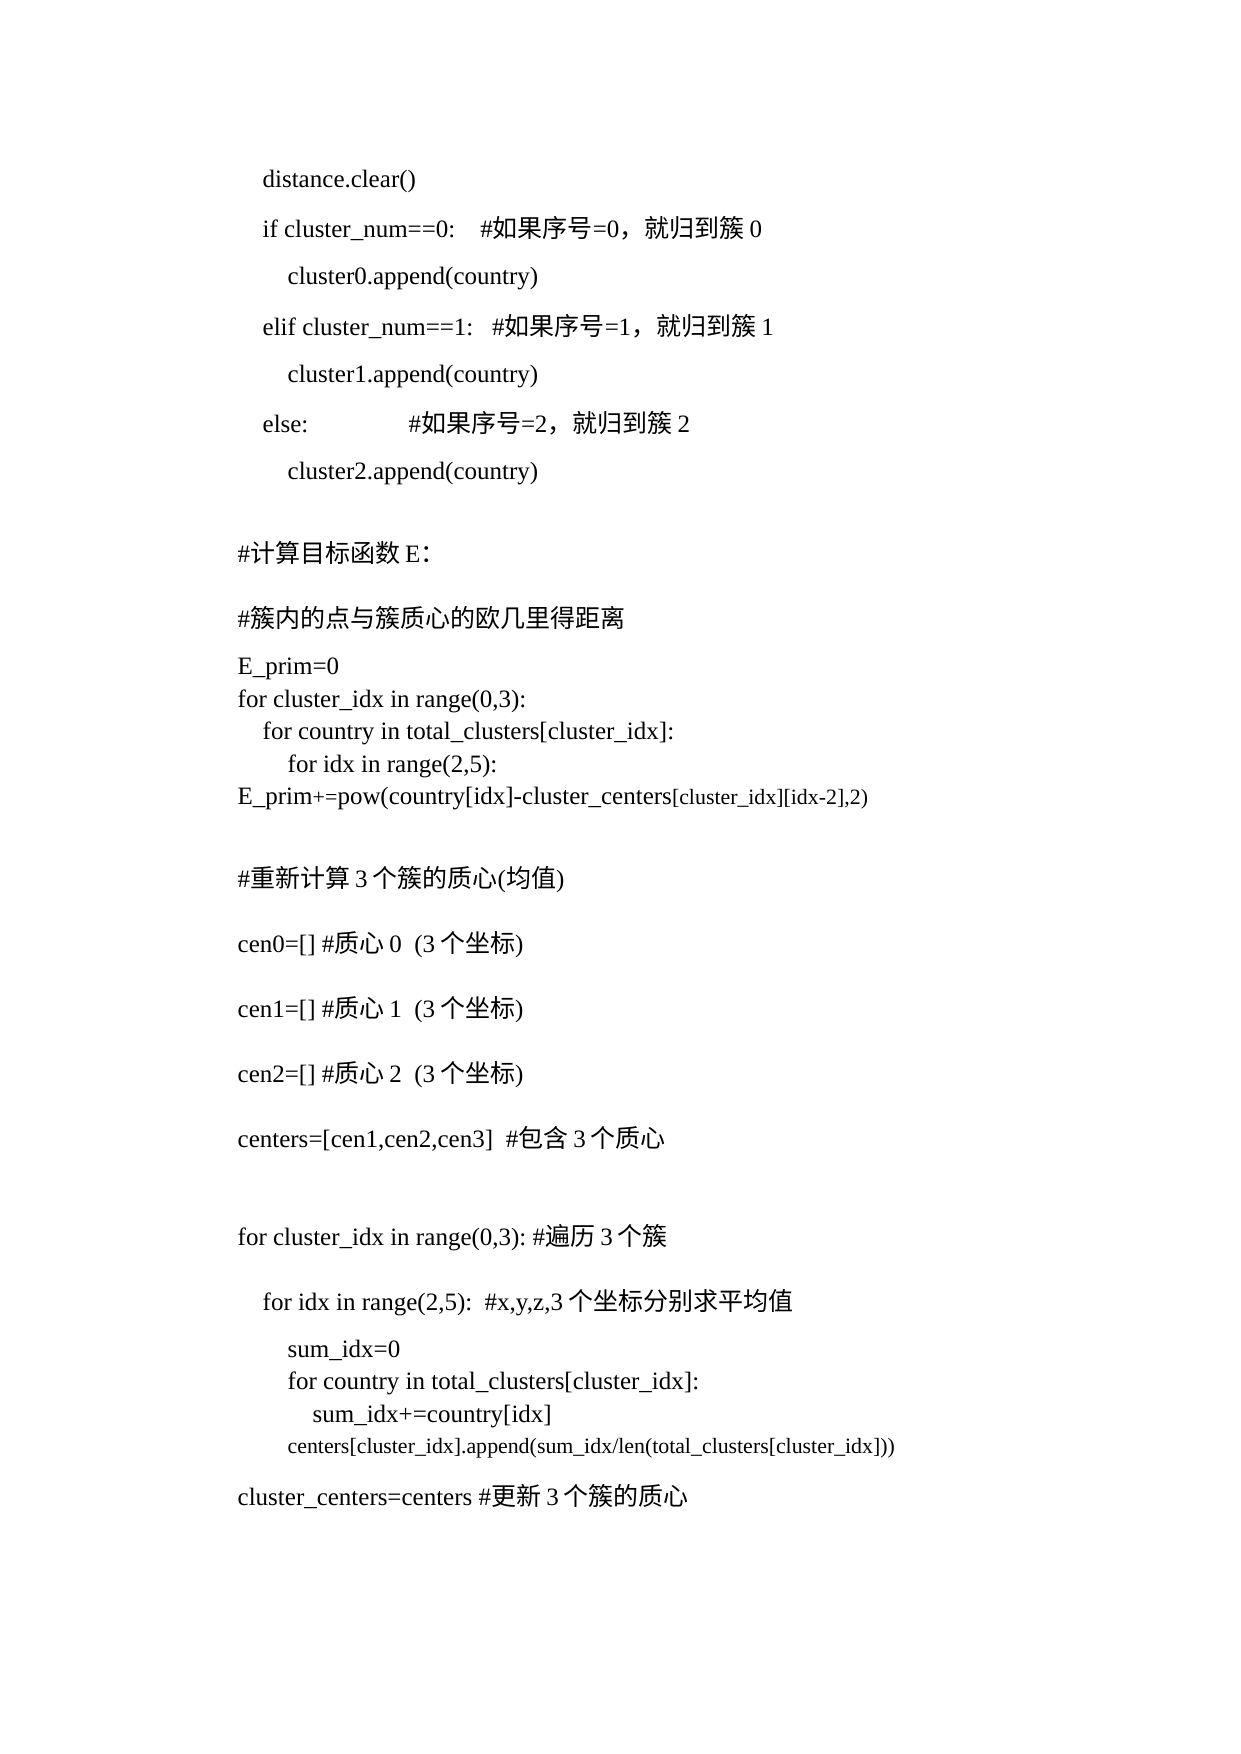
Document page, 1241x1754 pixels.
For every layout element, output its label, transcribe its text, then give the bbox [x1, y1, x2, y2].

text cluster2.append(country) [187, 454, 1053, 487]
text centers[cluster_idx].append(sum_idx/len(total_clusters[cluster_idx])) [187, 1429, 1053, 1462]
text sum_idx+=country[idx] [187, 1397, 1053, 1429]
text for idx in range(2,5): E_prim+=pow(country[idx]-cluster_centers[cluster_idx][idx-2],2) [187, 747, 1053, 812]
text #簇内的点与簇质心的欧几里得距离 [187, 584, 1053, 649]
text cluster1.append(country) [187, 357, 1053, 389]
text cen0=[] #质心0 (3个坐标) [187, 909, 1053, 974]
text sum_idx=0 [187, 1332, 1053, 1364]
text for cluster_idx in range(0,3): [187, 682, 1053, 714]
text distance.clear() [187, 162, 1053, 194]
text else: #如果序号=2，就归到簇2 [187, 389, 1053, 454]
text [187, 1364, 1053, 1397]
text elif cluster_num==1: #如果序号=1，就归到簇1 [187, 292, 1053, 357]
text #重新计算3个簇的质心(均值) [187, 844, 1053, 909]
text cluster0.append(country) [187, 259, 1053, 292]
text for country in total_clusters[cluster_idx]: [187, 714, 1053, 747]
text cen1=[] #质心1 (3个坐标) [187, 974, 1053, 1039]
text #计算目标函数E： [187, 519, 1053, 584]
text E_prim=0 [187, 649, 1053, 682]
text cen2=[] #质心2 (3个坐标) [187, 1039, 1053, 1104]
text if cluster_num==0: #如果序号=0，就归到簇0 [187, 194, 1053, 259]
text cluster_centers=centers #更新3个簇的质心 [187, 1462, 1053, 1527]
text for idx in range(2,5): #x,y,z,3个坐标分别求平均值 [187, 1267, 1053, 1332]
text centers=[cen1,cen2,cen3] #包含3个质心 [187, 1104, 1053, 1169]
text for cluster_idx in range(0,3): #遍历3个簇 [187, 1202, 1053, 1267]
